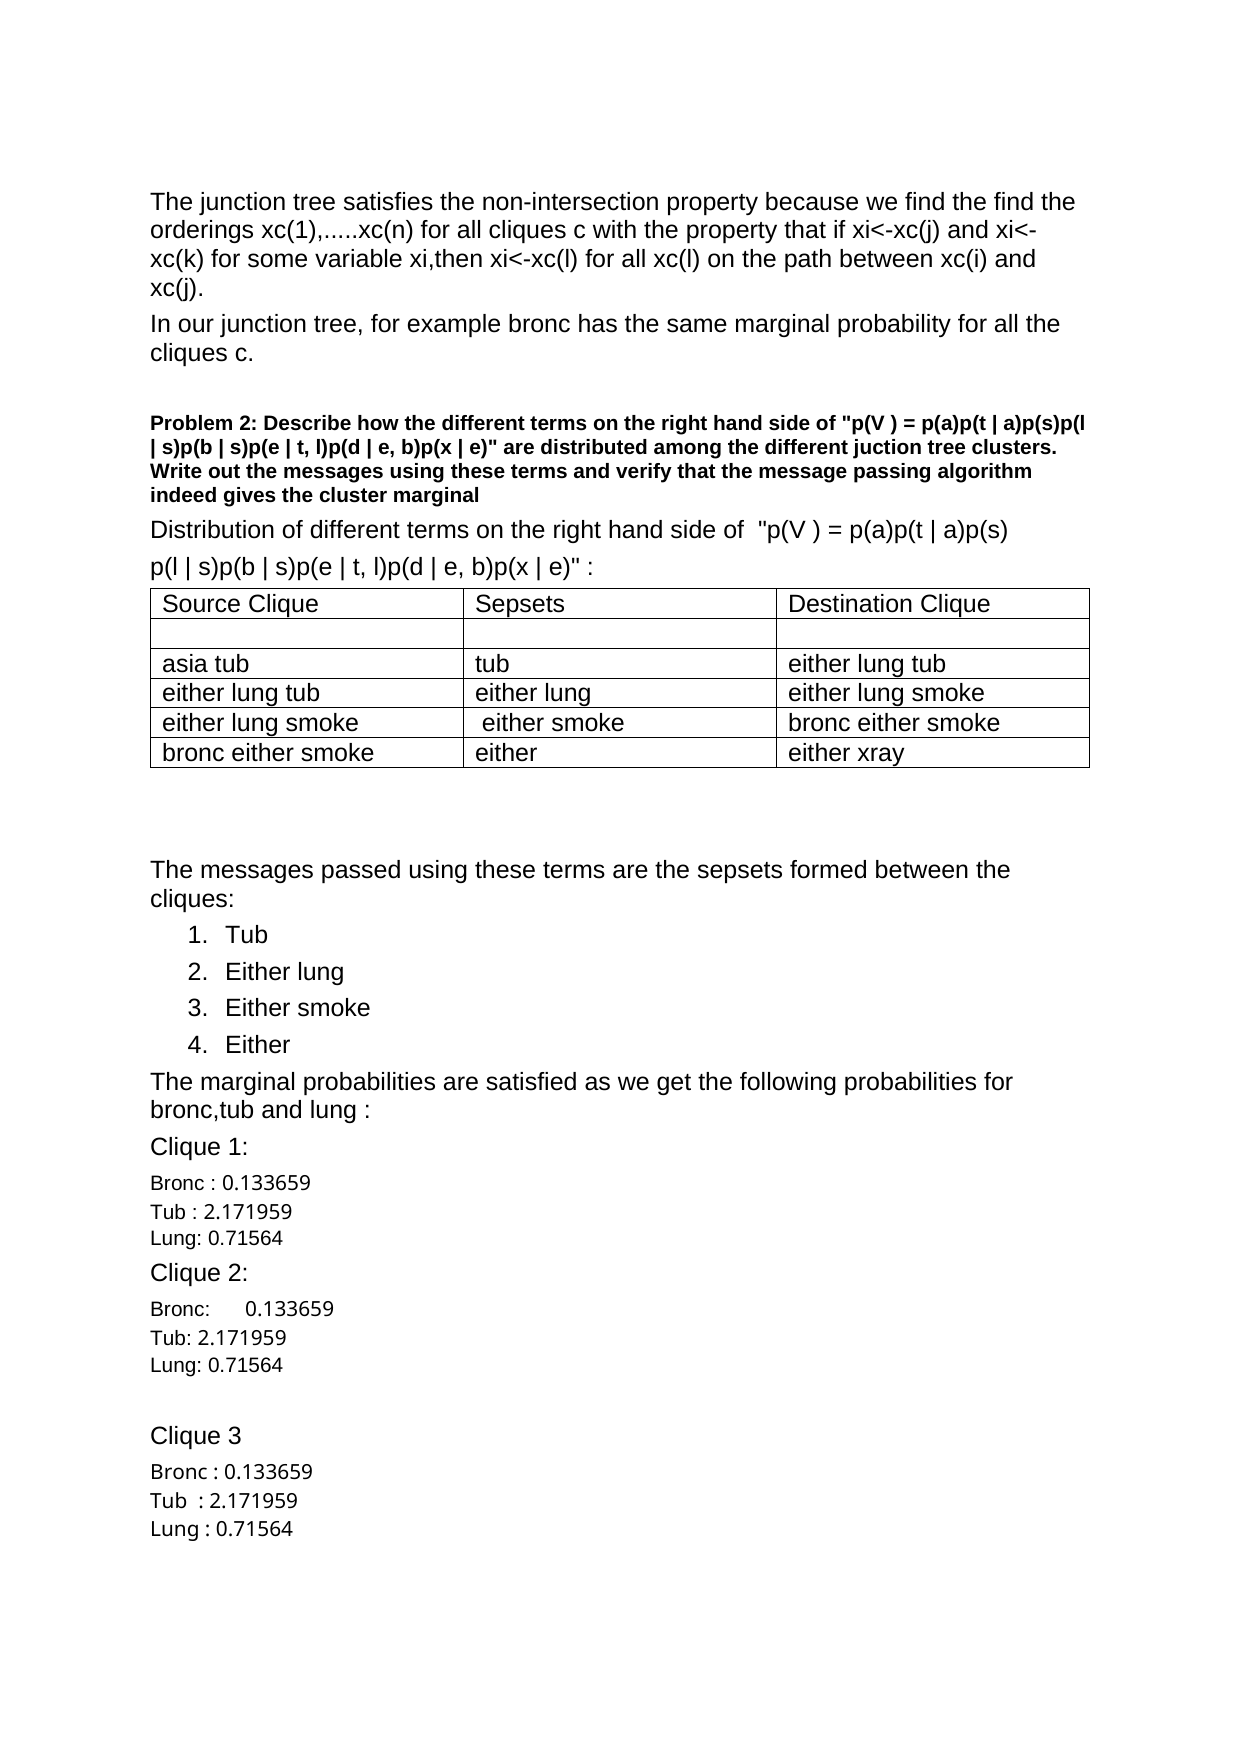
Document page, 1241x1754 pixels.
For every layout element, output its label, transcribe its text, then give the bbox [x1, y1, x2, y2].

list Either [187, 1030, 1090, 1059]
text Lung : 0.71564 [150, 1514, 1090, 1543]
text The messages passed using these terms are the sepsets formed between the cliques: [150, 855, 1090, 912]
list Tub [187, 920, 1090, 949]
table_header Sepsets [464, 589, 776, 618]
table_cell [464, 619, 776, 648]
text Bronc: 0.133659 [150, 1294, 1090, 1323]
text Tub: 2.171959 [150, 1323, 1090, 1351]
text p(l | s)p(b | s)p(e | t, l)p(d | e, b)p(x | e)" : [150, 551, 1090, 580]
table_cell asia tub [151, 649, 463, 677]
table_cell either lung smoke [151, 708, 463, 737]
table_cell either xray [777, 738, 1089, 767]
table_cell either lung tub [777, 649, 1089, 677]
table_cell either lung smoke [777, 679, 1089, 707]
table_header Destination Clique [777, 589, 1089, 618]
text The marginal probabilities are satisfied as we get the following probabilities for bronc,tub and lung : [150, 1066, 1090, 1124]
text Distribution of different terms on the right hand side of "p(V ) = p(a)p(t | a)p(s) [150, 515, 1090, 544]
table_cell either lung [464, 679, 776, 707]
text The junction tree satisfies the non-intersection property because we find the find the orderings xc(1),.....xc(n) for all cliques c with the property that if xi<-xc(j) and xi<-xc(k) for some variable xi,then xi<-xc(l) for all xc(l) on the path between xc(i) and xc(j). [150, 187, 1090, 302]
text In our junction tree, for example bronc has the same marginal probability for all the cliques c. [150, 309, 1090, 367]
table_cell bronc either smoke [151, 738, 463, 767]
text Problem 2: Describe how the different terms on the right hand side of "p(V ) = p(a)p(t | a)p(s)p(l | s)p(b | s)p(e | t, l)p(d | e, b)p(x | e)" are distributed among the different juction tree clusters. Write out the messages using these terms and verify that the message passing algorithm indeed gives the cluster marginal [480, 411, 1090, 507]
text Tub : 2.171959 [150, 1486, 1090, 1514]
text Lung: 0.71564 [150, 1225, 1090, 1250]
text Clique 3 [150, 1421, 1090, 1449]
text Clique 2: [150, 1258, 1090, 1287]
list Either lung [187, 957, 1090, 986]
table_cell bronc either smoke [777, 708, 1089, 737]
text Bronc : 0.133659 [150, 1457, 1090, 1486]
text Tub : 2.171959 [150, 1197, 1090, 1225]
text Lung: 0.71564 [150, 1351, 1090, 1376]
text Clique 1: [150, 1132, 1090, 1161]
table_cell either lung tub [151, 679, 463, 707]
table_cell tub [464, 649, 776, 677]
table_cell either smoke [464, 708, 776, 737]
table_cell [151, 619, 463, 648]
table_cell either [464, 738, 776, 767]
table_cell [777, 619, 1089, 648]
text Bronc : 0.133659 [150, 1168, 1090, 1197]
list Either smoke [187, 993, 1090, 1022]
table_header Source Clique [151, 589, 463, 618]
